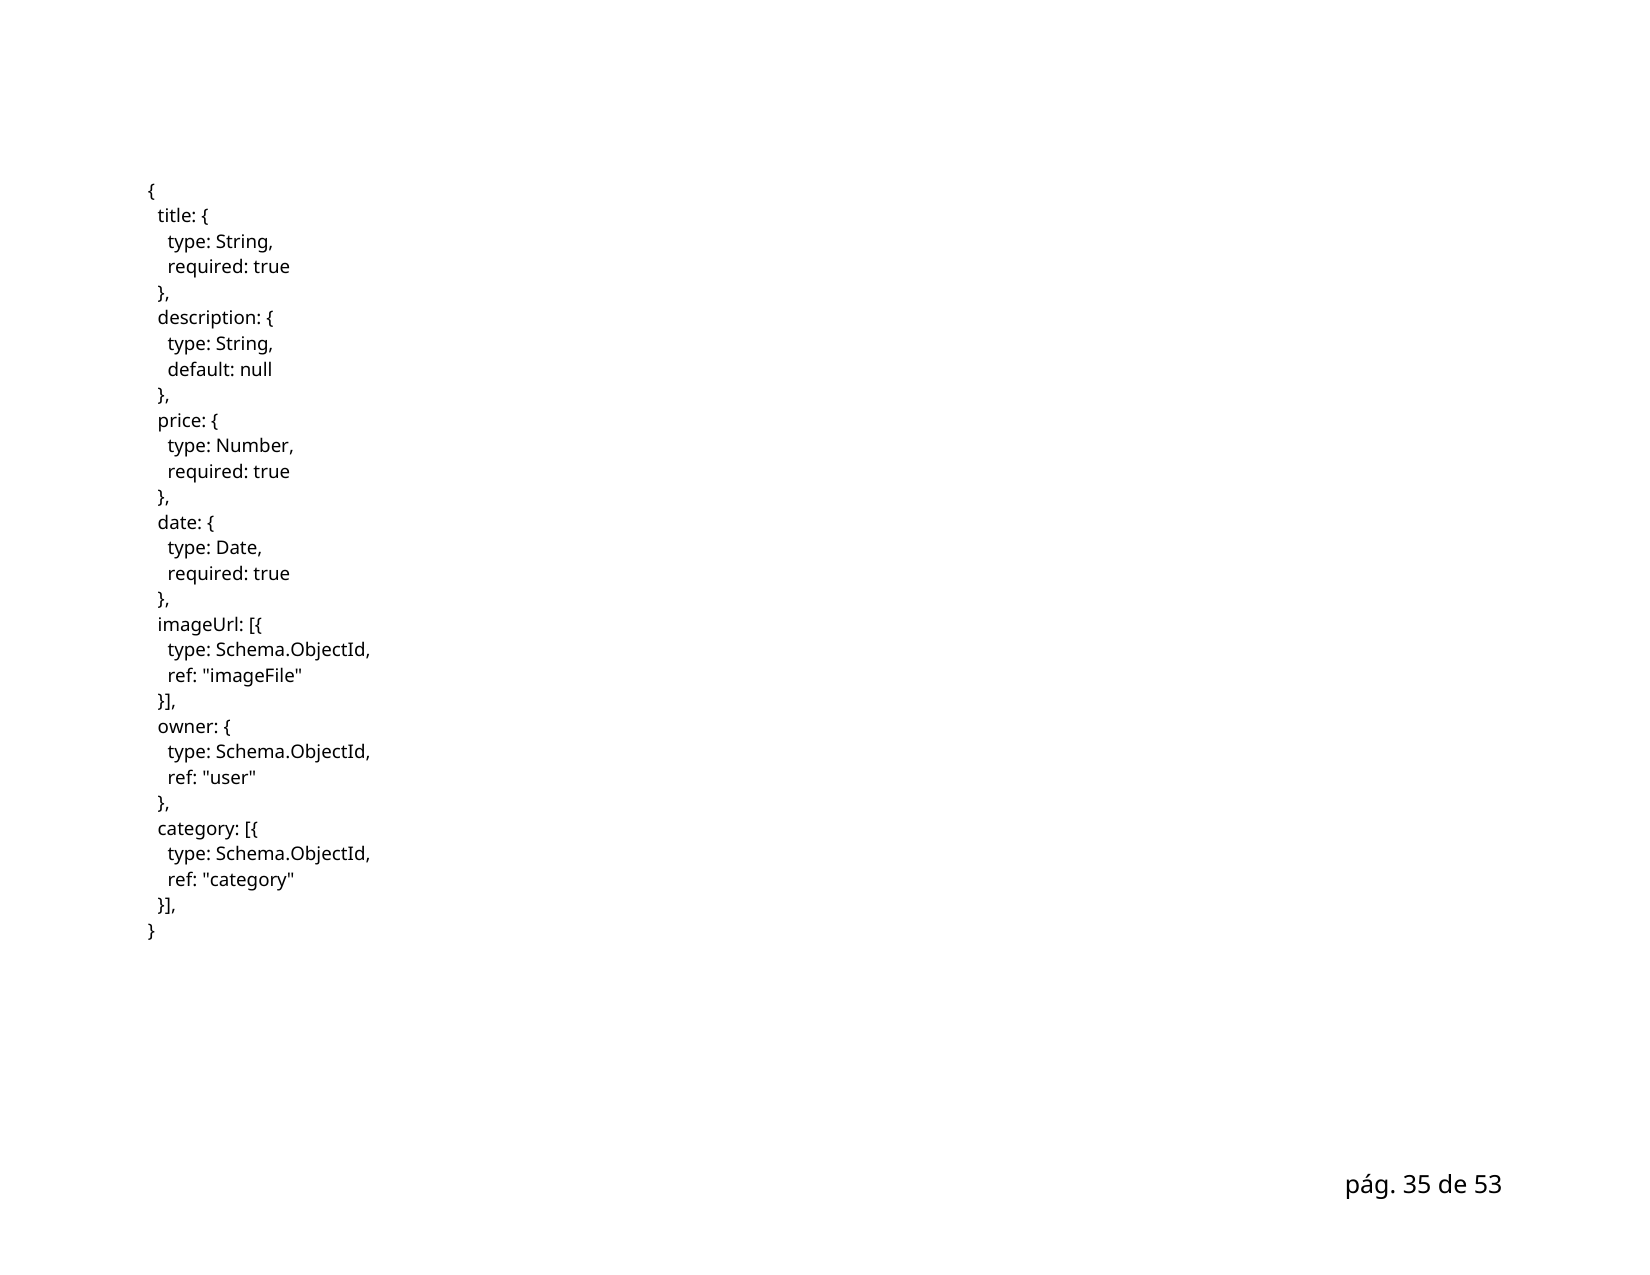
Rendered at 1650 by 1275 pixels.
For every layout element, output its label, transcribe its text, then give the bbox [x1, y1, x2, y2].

text ref: "category" [148, 866, 1502, 892]
text required: true [148, 458, 1502, 483]
text price: { [148, 407, 1502, 432]
text date: { [148, 509, 1502, 534]
text }], [148, 688, 1502, 713]
text }, [148, 279, 1502, 305]
text type: String, [148, 228, 1502, 254]
text }, [148, 381, 1502, 407]
text category: [{ [148, 815, 1502, 841]
text }, [148, 586, 1502, 611]
text ref: "user" [148, 764, 1502, 790]
text description: { [148, 305, 1502, 330]
text }, [148, 790, 1502, 815]
text owner: { [148, 713, 1502, 739]
text type: Number, [148, 432, 1502, 458]
text } [148, 917, 1502, 943]
text type: Schema.ObjectId, [148, 841, 1502, 866]
text type: Schema.ObjectId, [148, 637, 1502, 662]
text required: true [148, 254, 1502, 279]
text type: String, [148, 330, 1502, 356]
text default: null [148, 356, 1502, 381]
text type: Schema.ObjectId, [148, 739, 1502, 764]
text { [148, 177, 1502, 203]
text type: Date, [148, 534, 1502, 560]
text }], [148, 892, 1502, 917]
text imageUrl: [{ [148, 611, 1502, 637]
text ref: "imageFile" [148, 662, 1502, 688]
text title: { [148, 203, 1502, 228]
text }, [148, 483, 1502, 509]
text required: true [148, 560, 1502, 586]
